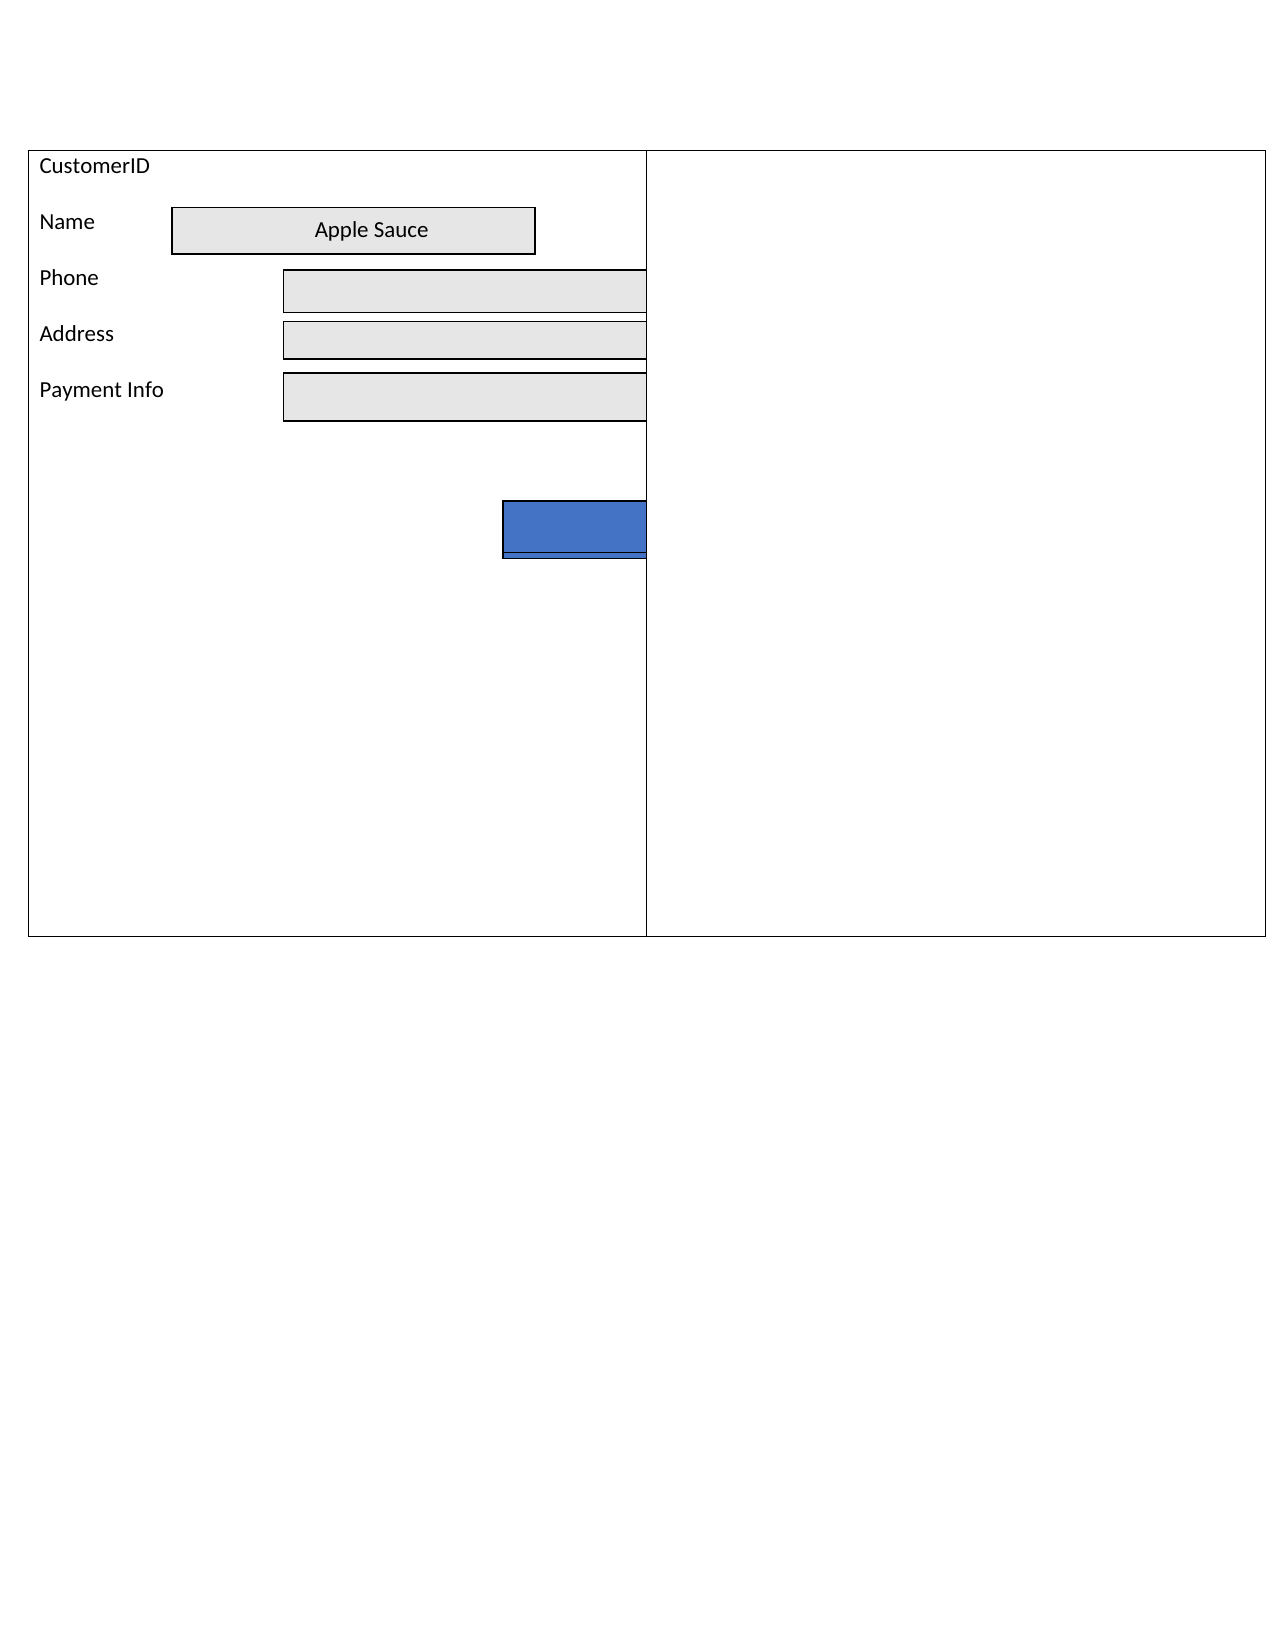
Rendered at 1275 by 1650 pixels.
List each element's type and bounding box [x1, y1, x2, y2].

table_cell [647, 151, 1265, 936]
table_cell [29, 151, 646, 936]
